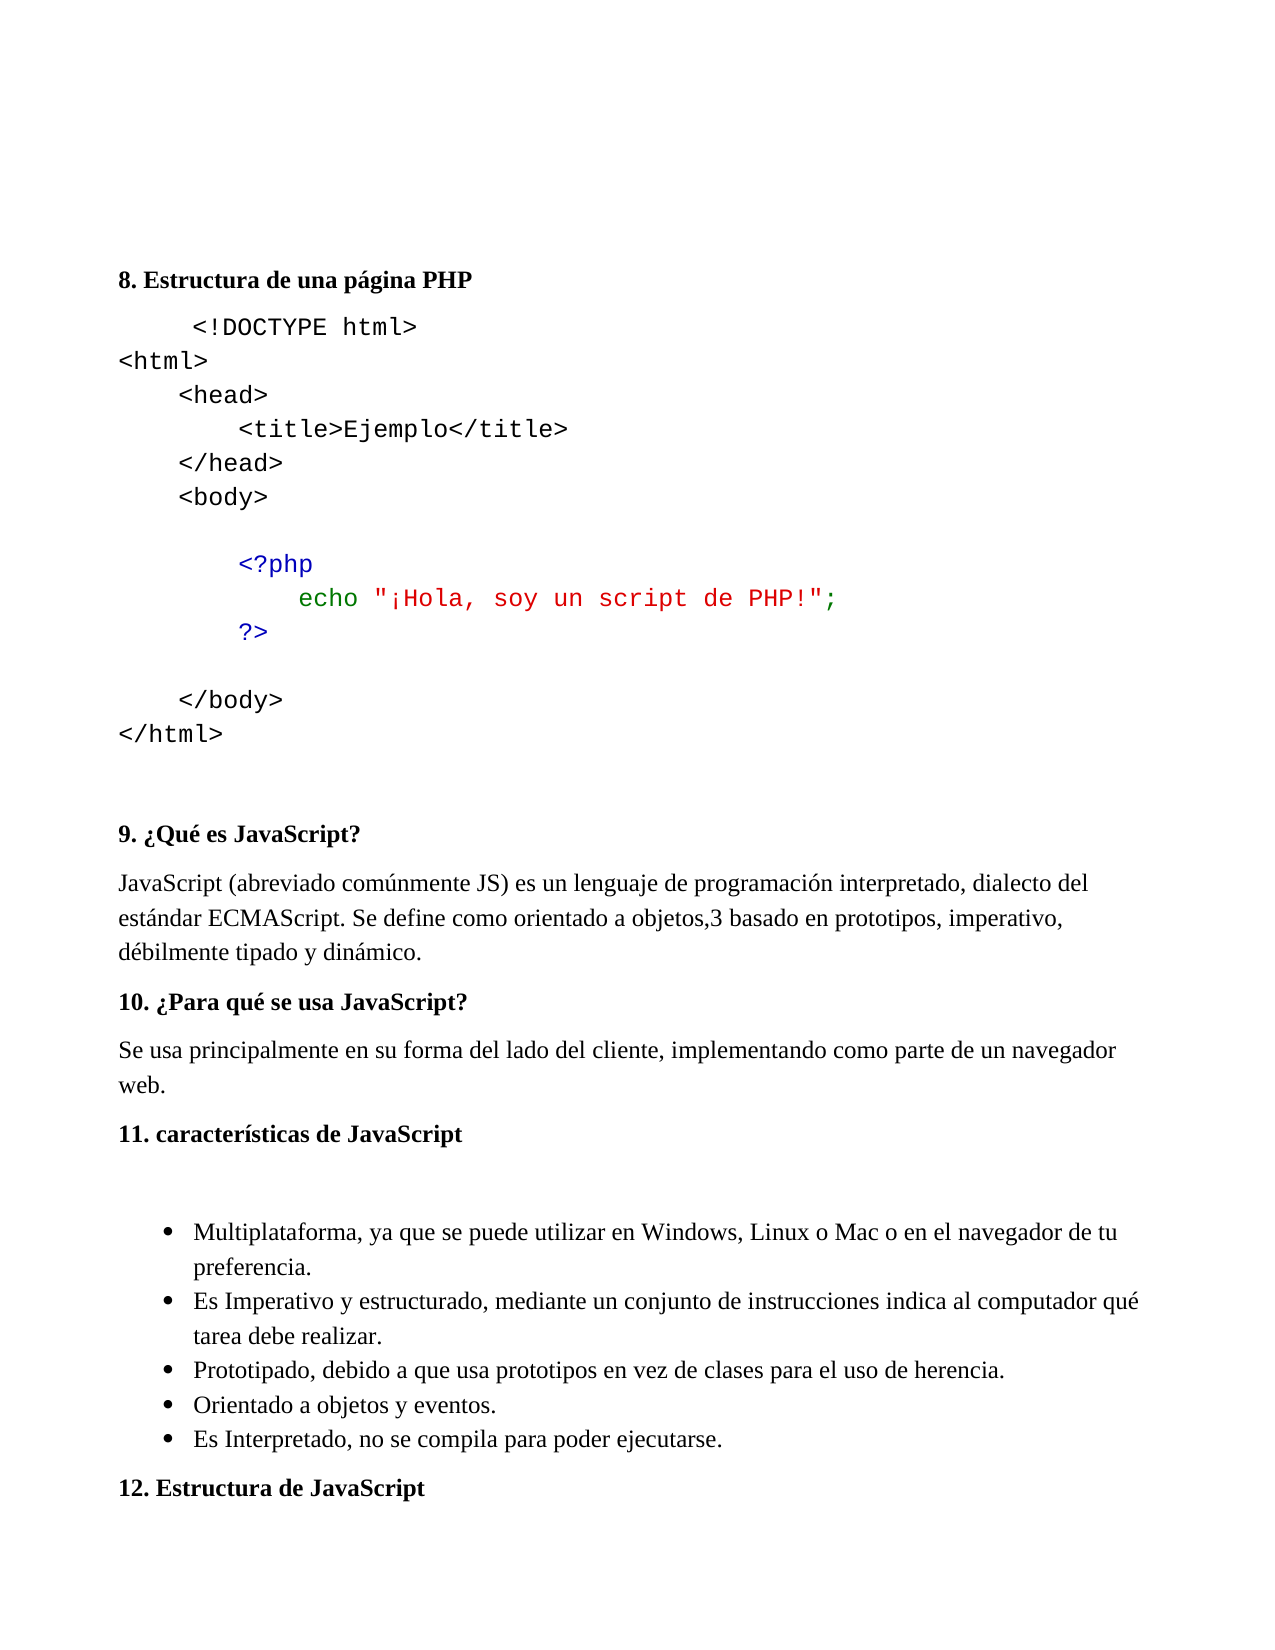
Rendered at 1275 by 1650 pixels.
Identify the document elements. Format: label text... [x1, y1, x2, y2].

text 10. ¿Para qué se usa JavaScript? [118, 987, 1157, 1015]
list Orientado a objetos y eventos. [164, 1390, 1157, 1418]
list Es Interpretado, no se compila para poder ejecutarse. [164, 1424, 1157, 1453]
text Se usa principalmente en su forma del lado del cliente, implementando como parte de un navegador web. [118, 1036, 1157, 1099]
text 12. Estructura de JavaScript [118, 1473, 1157, 1502]
list Es Imperativo y estructurado, mediante un conjunto de instrucciones indica al computador qué tarea debe realizar. [164, 1286, 1157, 1349]
list Prototipado, debido a que usa prototipos en vez de clases para el uso de herencia. [164, 1355, 1157, 1384]
text <!DOCTYPE html> <html> <head> <title>Ejemplo</title> </head> <body> <?php echo "¡Hola, soy un script de PHP!"; ?> </body> </html> [118, 314, 1157, 750]
text 9. ¿Qué es JavaScript? [118, 819, 1157, 848]
text 8. Estructura de una página PHP [118, 265, 1157, 294]
text 11. características de JavaScript [118, 1119, 1157, 1148]
text JavaScript (abreviado comúnmente JS) es un lenguaje de programación interpretado, dialecto del estándar ECMAScript. Se define como orientado a objetos,3​ basado en prototipos, imperativo, débilmente tipado y dinámico. [118, 868, 1157, 966]
list Multiplataforma, ya que se puede utilizar en Windows, Linux o Mac o en el navegador de tu preferencia. [164, 1217, 1157, 1281]
